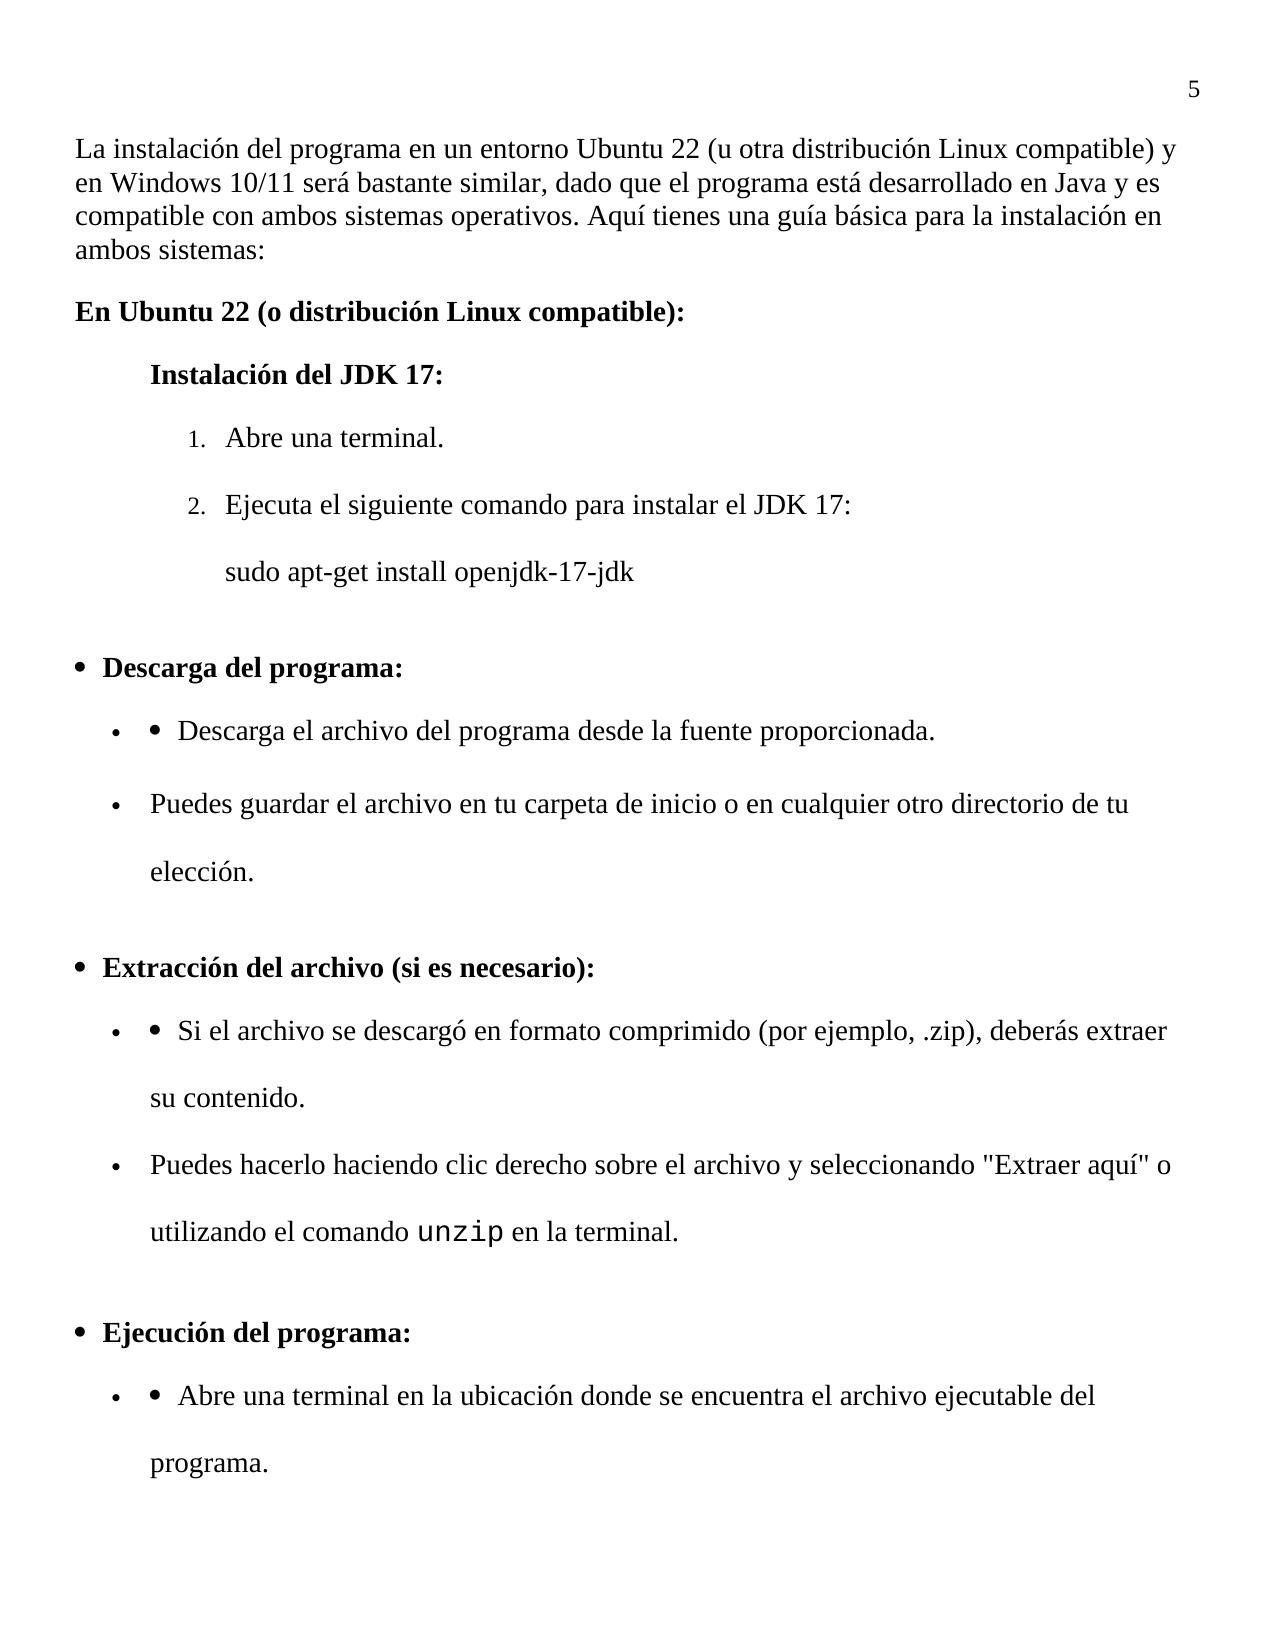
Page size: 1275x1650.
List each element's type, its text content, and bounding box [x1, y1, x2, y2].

text Instalación del JDK 17: [150, 357, 1200, 391]
text La instalación del programa en un entorno Ubuntu 22 (u otra distribución Linux compatible) y en Windows 10/11 será bastante similar, dado que el programa está desarrollado en Java y es compatible con ambos sistemas operativos. Aquí tienes una guía básica para la instalación en ambos sistemas: [75, 131, 1200, 265]
list · Abre una terminal en la ubicación donde se encuentra el archivo ejecutable del programa. [112, 1378, 1200, 1479]
list · Si el archivo se descargó en formato comprimido (por ejemplo, .zip), deberás extraer su contenido. [112, 1013, 1200, 1113]
list · Descarga el archivo del programa desde la fuente proporcionada. [112, 713, 1200, 747]
text · Descarga del programa: [75, 650, 1200, 684]
list Puedes hacerlo haciendo clic derecho sobre el archivo y seleccionando "Extraer aquí" o utilizando el comando unzip en la terminal. [112, 1147, 1200, 1250]
list Abre una terminal. [187, 420, 1200, 453]
text En Ubuntu 22 (o distribución Linux compatible): [75, 294, 1200, 328]
list Puedes guardar el archivo en tu carpeta de inicio o en cualquier otro directorio de tu elección. [112, 787, 1200, 887]
list Ejecuta el siguiente comando para instalar el JDK 17: sudo apt-get install openjdk-17-jdk [187, 487, 1200, 588]
text · Ejecución del programa: [75, 1315, 1200, 1349]
text · Extracción del archivo (si es necesario): [75, 950, 1200, 983]
